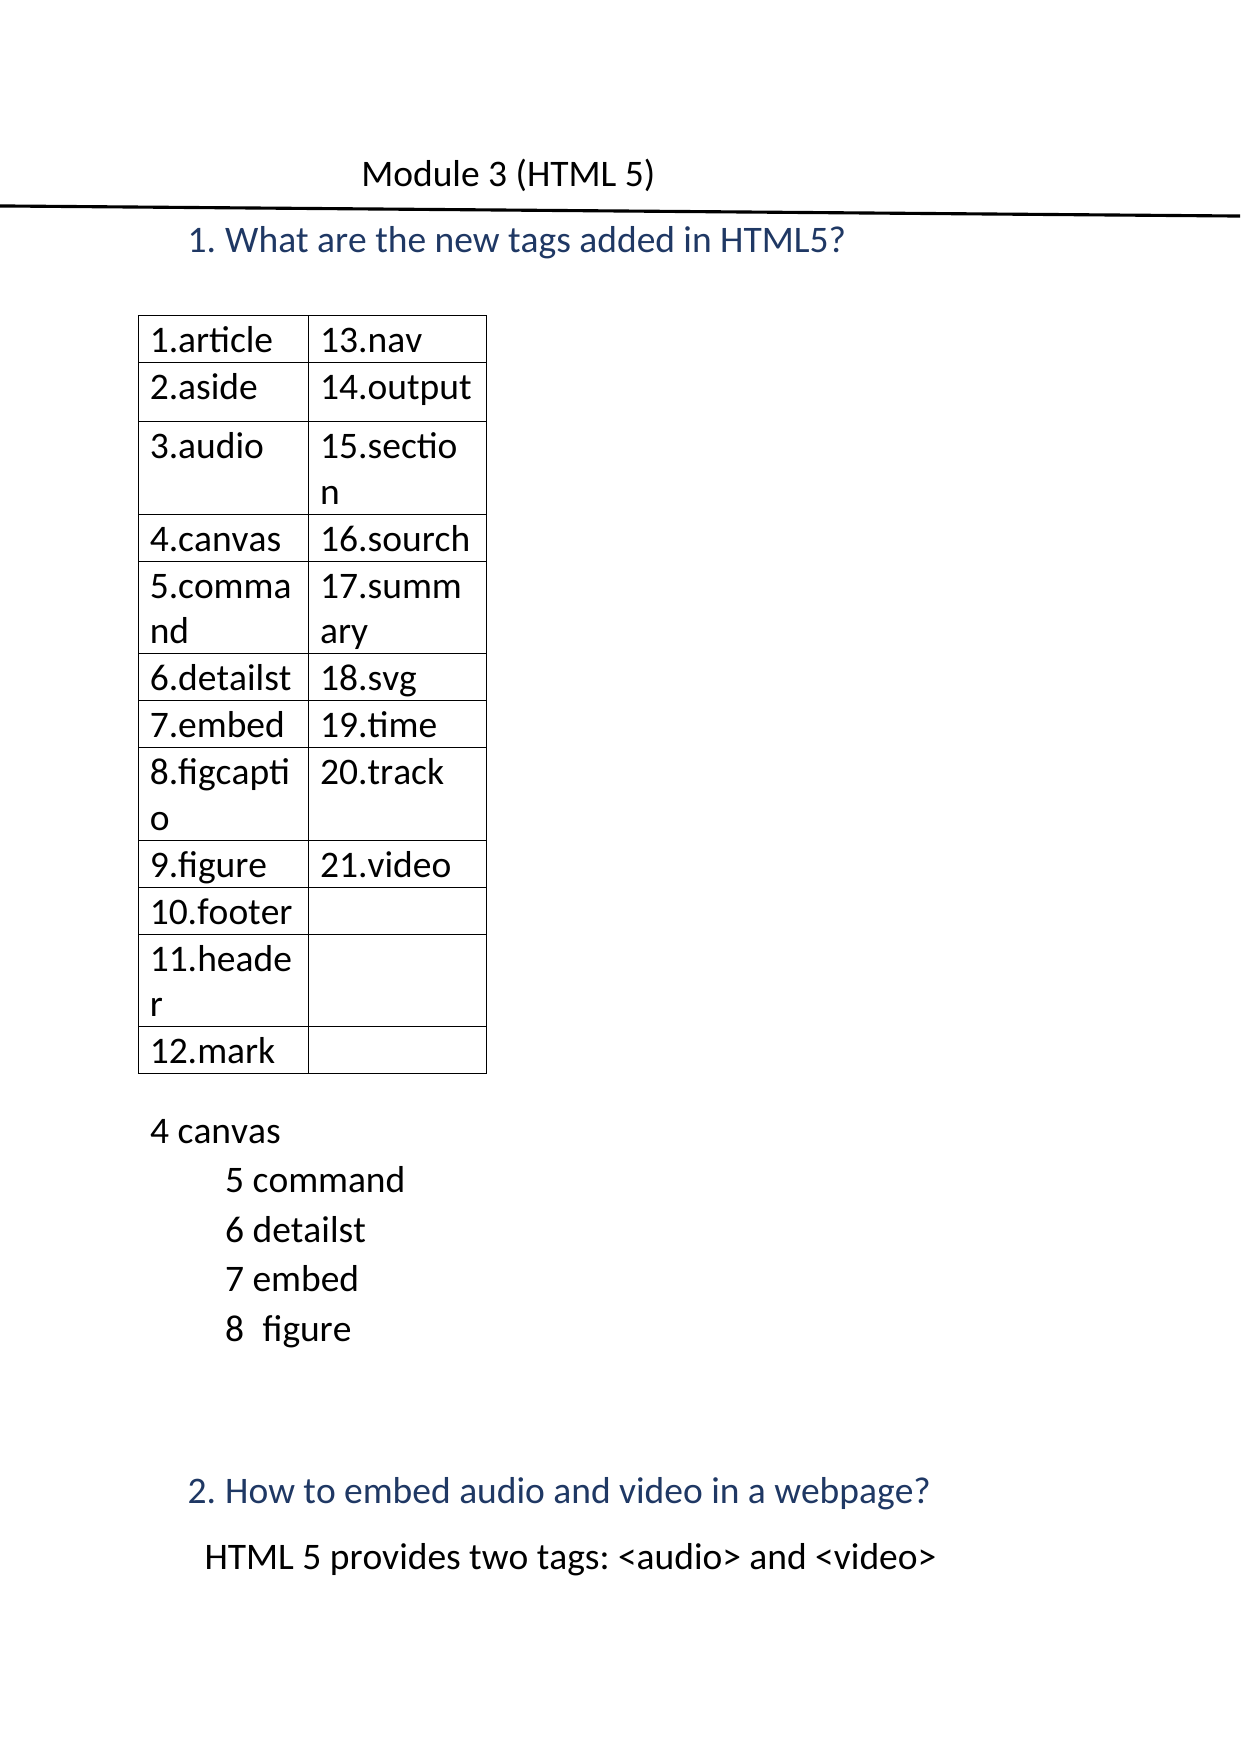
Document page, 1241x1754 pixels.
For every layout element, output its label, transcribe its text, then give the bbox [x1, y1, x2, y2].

table_header 1.article [139, 316, 308, 362]
table_cell 2.aside [139, 363, 308, 421]
list 4 canvas [150, 1107, 1090, 1152]
list What are the new tags added in HTML5? [187, 216, 1090, 262]
list 5 command [225, 1156, 1090, 1202]
text Module 3 (HTML 5) [150, 150, 1090, 196]
list 6 detailst [225, 1206, 1090, 1251]
table_cell 12.mark [139, 1027, 308, 1073]
table_cell [309, 935, 486, 1026]
table_header 13.nav [309, 316, 486, 362]
table_cell 14.output [309, 363, 486, 421]
table_cell [309, 888, 486, 933]
table_cell 21.video [309, 841, 486, 887]
table_cell 5.command [139, 562, 308, 653]
table_cell 20.track [309, 748, 486, 840]
table_cell 18.svg [309, 654, 486, 700]
list figure [225, 1304, 1090, 1350]
table_cell 9.figure [139, 841, 308, 887]
table_cell [309, 1027, 486, 1073]
table_cell 16.sourch [309, 515, 486, 561]
table_cell 17.summary [309, 562, 486, 653]
list How to embed audio and video in a webpage? [187, 1467, 1090, 1513]
table_cell 6.detailst [139, 654, 308, 700]
table_cell 10.footer [139, 888, 308, 933]
table_cell 11.header [139, 935, 308, 1026]
text HTML 5 provides two tags: <audio> and <video> [187, 1533, 1090, 1579]
table_cell 15.section [309, 422, 486, 514]
table_cell 19.time [309, 701, 486, 747]
table_cell 3.audio [139, 422, 308, 514]
table_cell 7.embed [139, 701, 308, 747]
table_cell 8.figcaptio [139, 748, 308, 840]
table_cell 4.canvas [139, 515, 308, 561]
list 7 embed [225, 1255, 1090, 1301]
